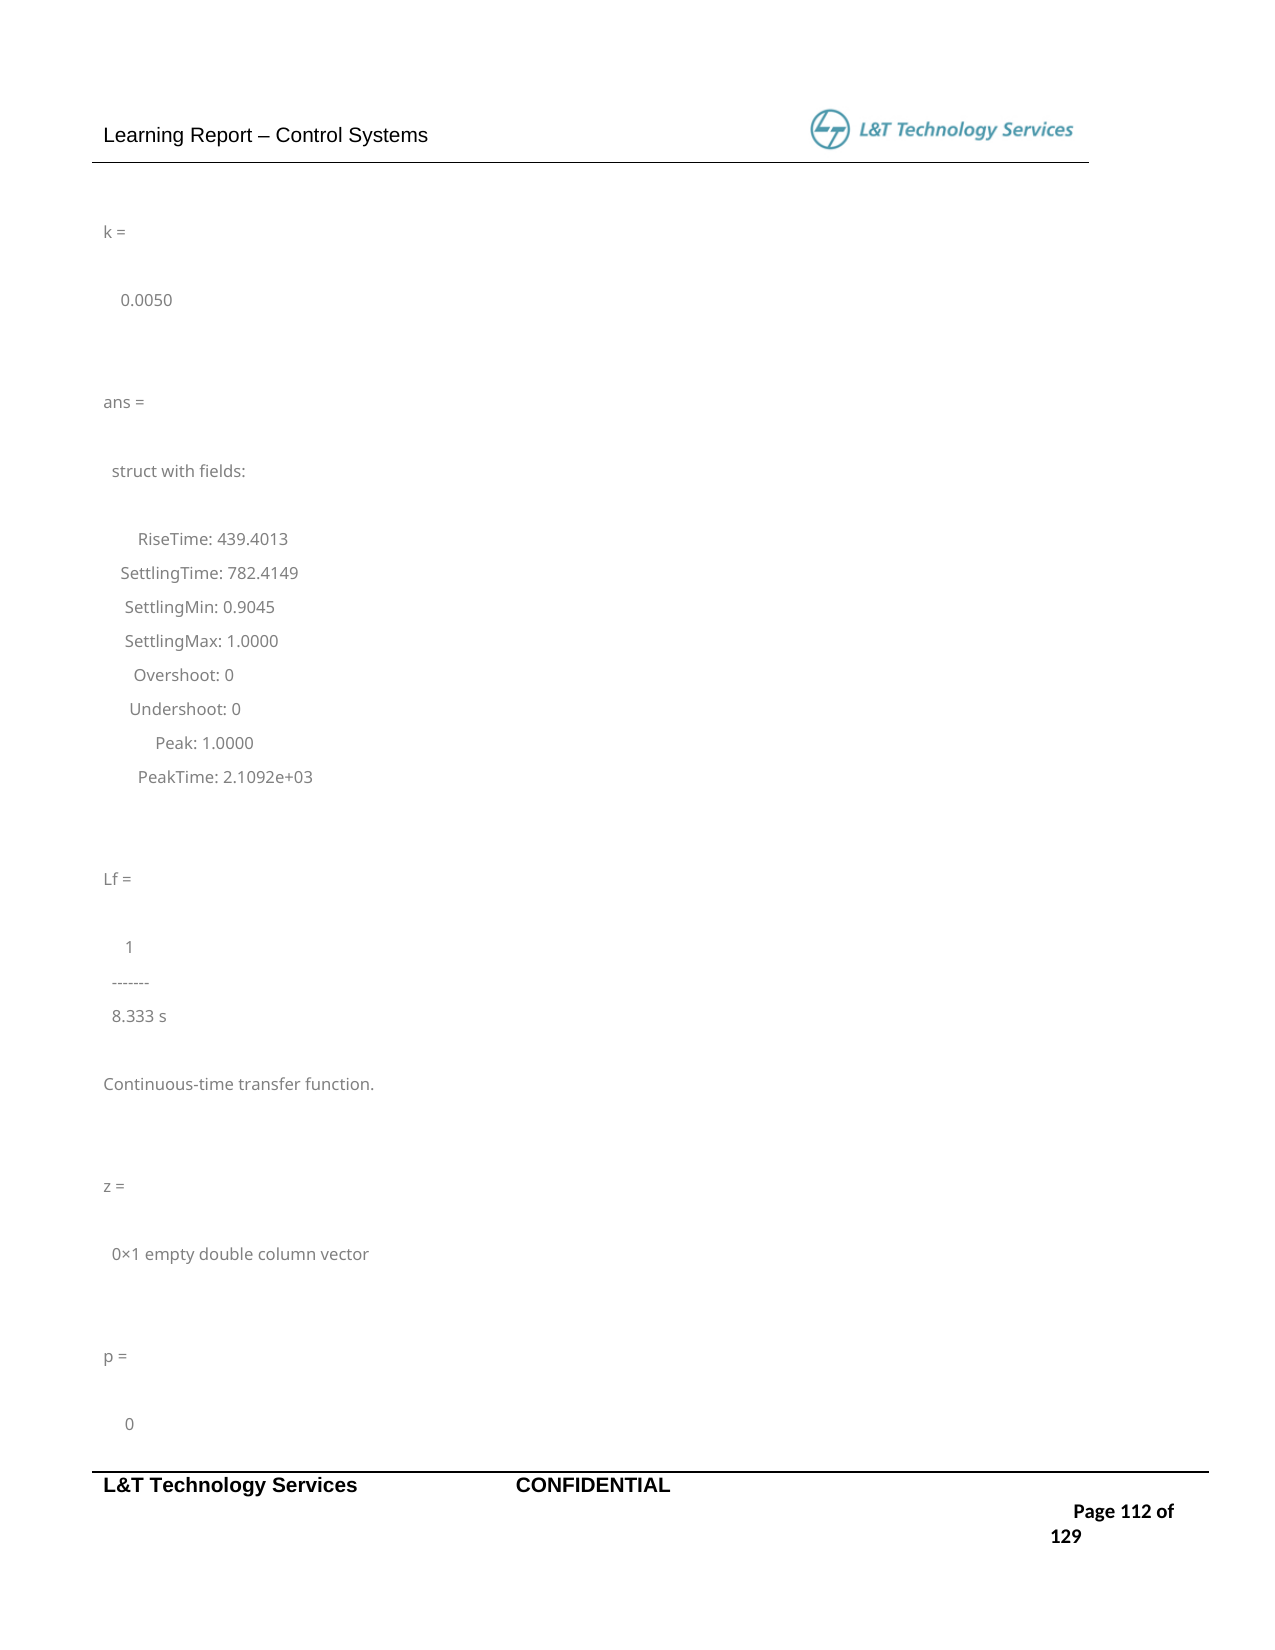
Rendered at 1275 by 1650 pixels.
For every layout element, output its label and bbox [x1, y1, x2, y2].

text [103, 187, 1162, 1436]
